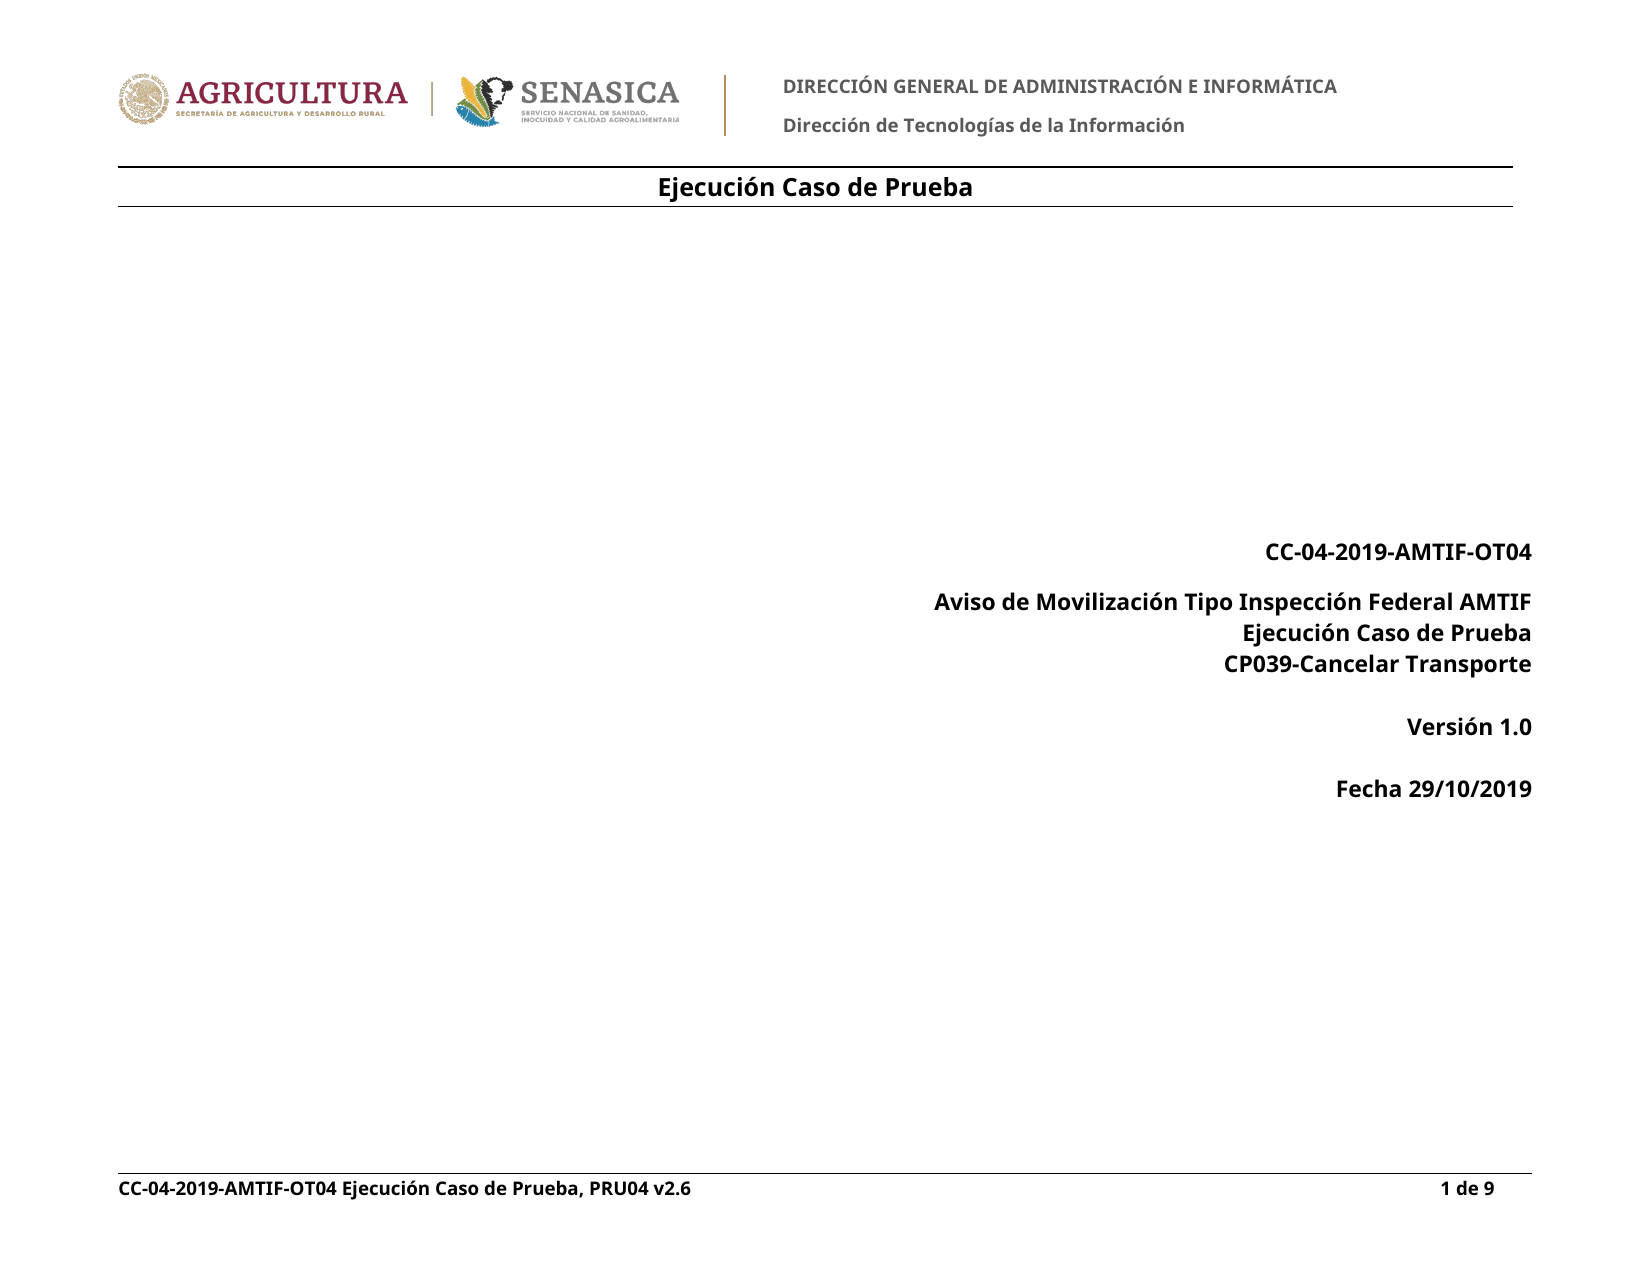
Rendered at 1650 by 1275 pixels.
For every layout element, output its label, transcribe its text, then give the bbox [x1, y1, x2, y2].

picture [118, 73, 680, 127]
text Versión 1.0 [118, 711, 1532, 742]
text Ejecución Caso de Prueba [118, 617, 1532, 648]
text CP039-Cancelar Transporte [118, 648, 1532, 679]
text CC-04-2019-AMTIF-OT04 [118, 535, 1532, 567]
text Fecha [118, 773, 1532, 804]
text Aviso de Movilización Tipo Inspección Federal AMTIF [118, 586, 1532, 617]
